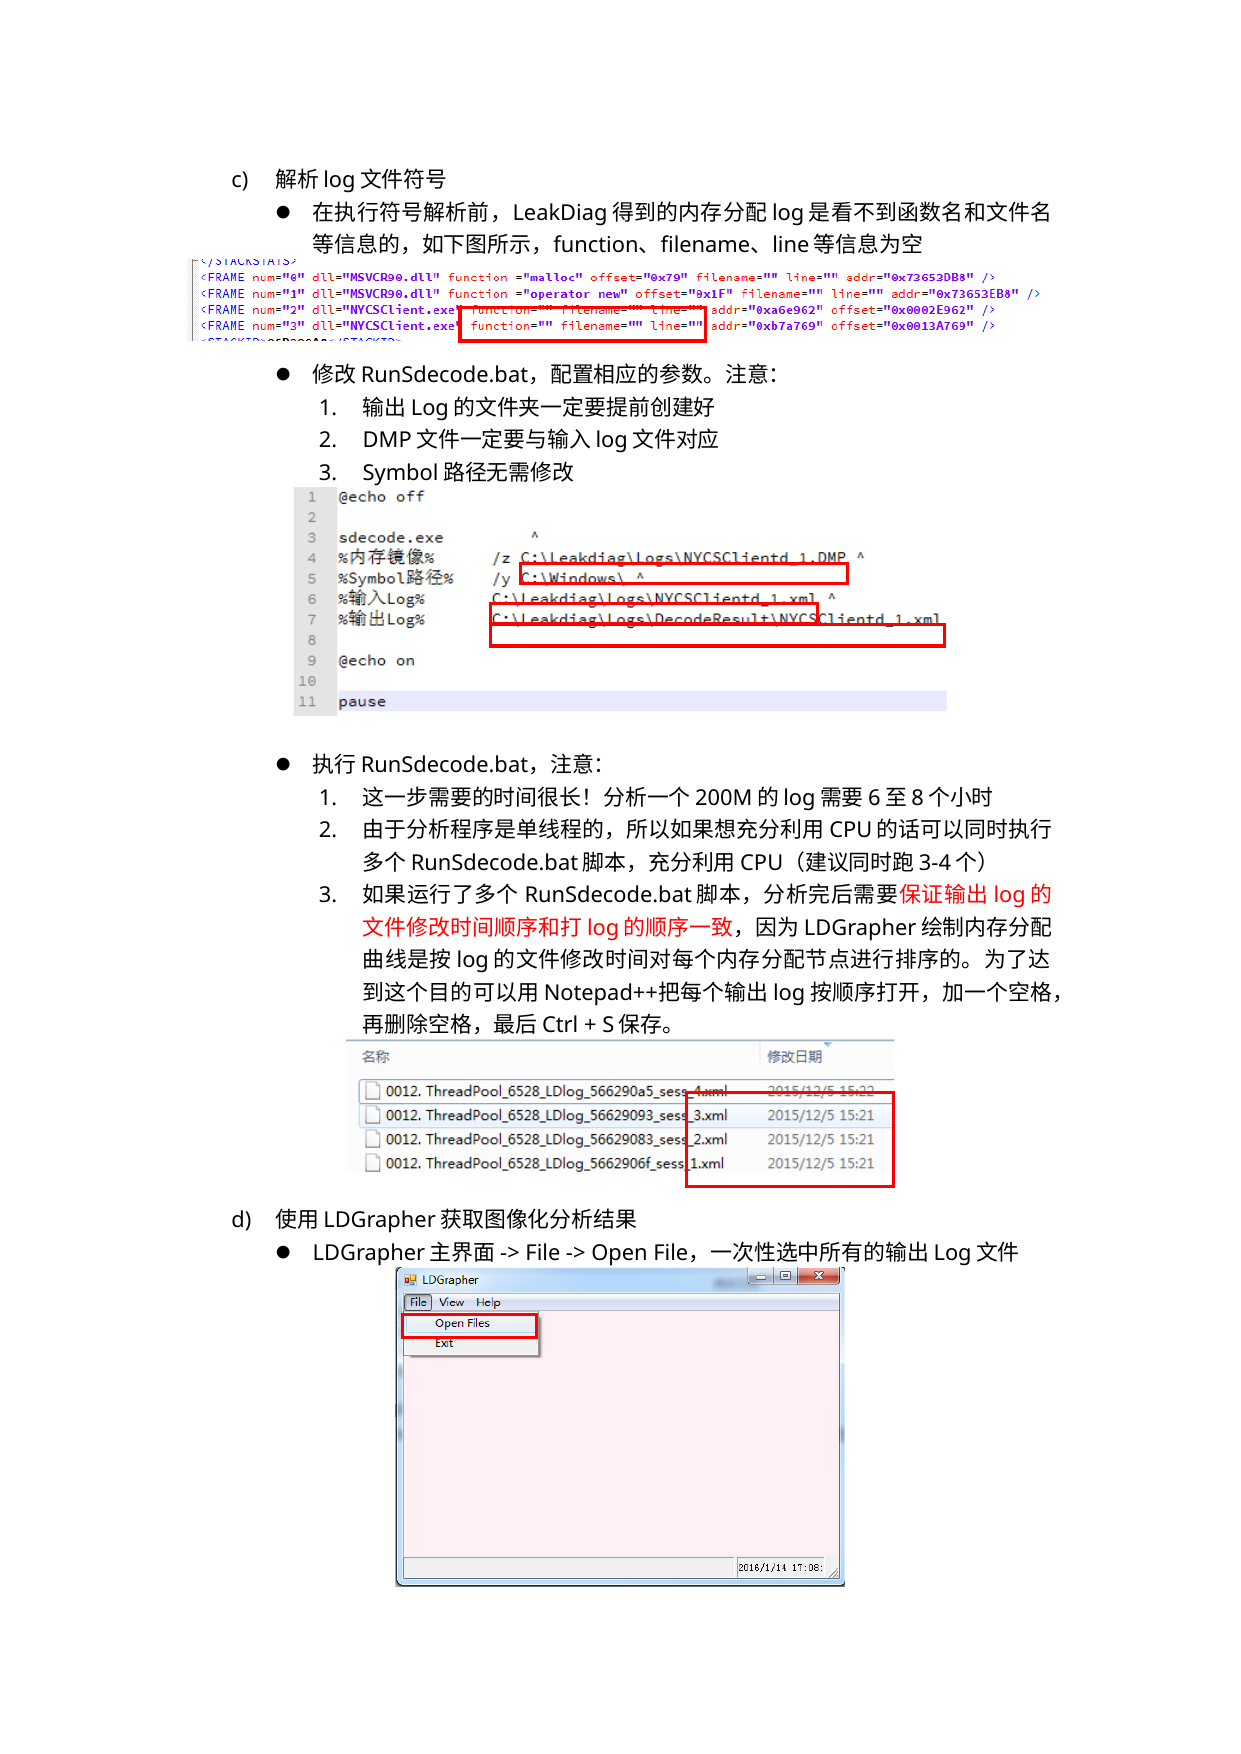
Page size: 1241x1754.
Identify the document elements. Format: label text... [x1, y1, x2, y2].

list 使用LDGrapher获取图像化分析结果 [231, 1202, 1053, 1234]
list 输出Log的文件夹一定要提前创建好 [319, 389, 1053, 422]
picture [345, 1039, 895, 1173]
picture [293, 487, 947, 716]
list 执行RunSdecode.bat，注意： [275, 747, 1053, 779]
list Symbol路径无需修改 [319, 454, 1053, 487]
list LDGrapher主界面 -> File -> Open File，一次性选中所有的输出Log文件 [275, 1234, 1053, 1267]
picture [187, 259, 1053, 341]
list 如果运行了多个RunSdecode.bat脚本，分析完后需要保证输出log的文件修改时间顺序和打log的顺序一致，因为LDGrapher绘制内存分配曲线是按log的文件修改时间对每个内存分配节点进行排序的。为了达到这个目的可以用Notepad++把每个输出log按顺序打开，加一个空格，再删除空格，最后Ctrl + S保存。 [319, 877, 1053, 1039]
picture [395, 1267, 845, 1587]
list 修改RunSdecode.bat，配置相应的参数。注意： [275, 357, 1053, 389]
list 这一步需要的时间很长！分析一个200M的log需要6至8个小时 [319, 779, 1053, 812]
list 在执行符号解析前，LeakDiag得到的内存分配log是看不到函数名和文件名等信息的，如下图所示，function、filename、line等信息为空 [275, 194, 1053, 259]
list 解析log文件符号 [231, 162, 1053, 194]
picture [462, 309, 704, 339]
list 由于分析程序是单线程的，所以如果想充分利用CPU的话可以同时执行多个RunSdecode.bat脚本，充分利用CPU（建议同时跑3-4个） [319, 812, 1053, 877]
list DMP文件一定要与输入log文件对应 [319, 422, 1053, 454]
picture [688, 1094, 892, 1173]
